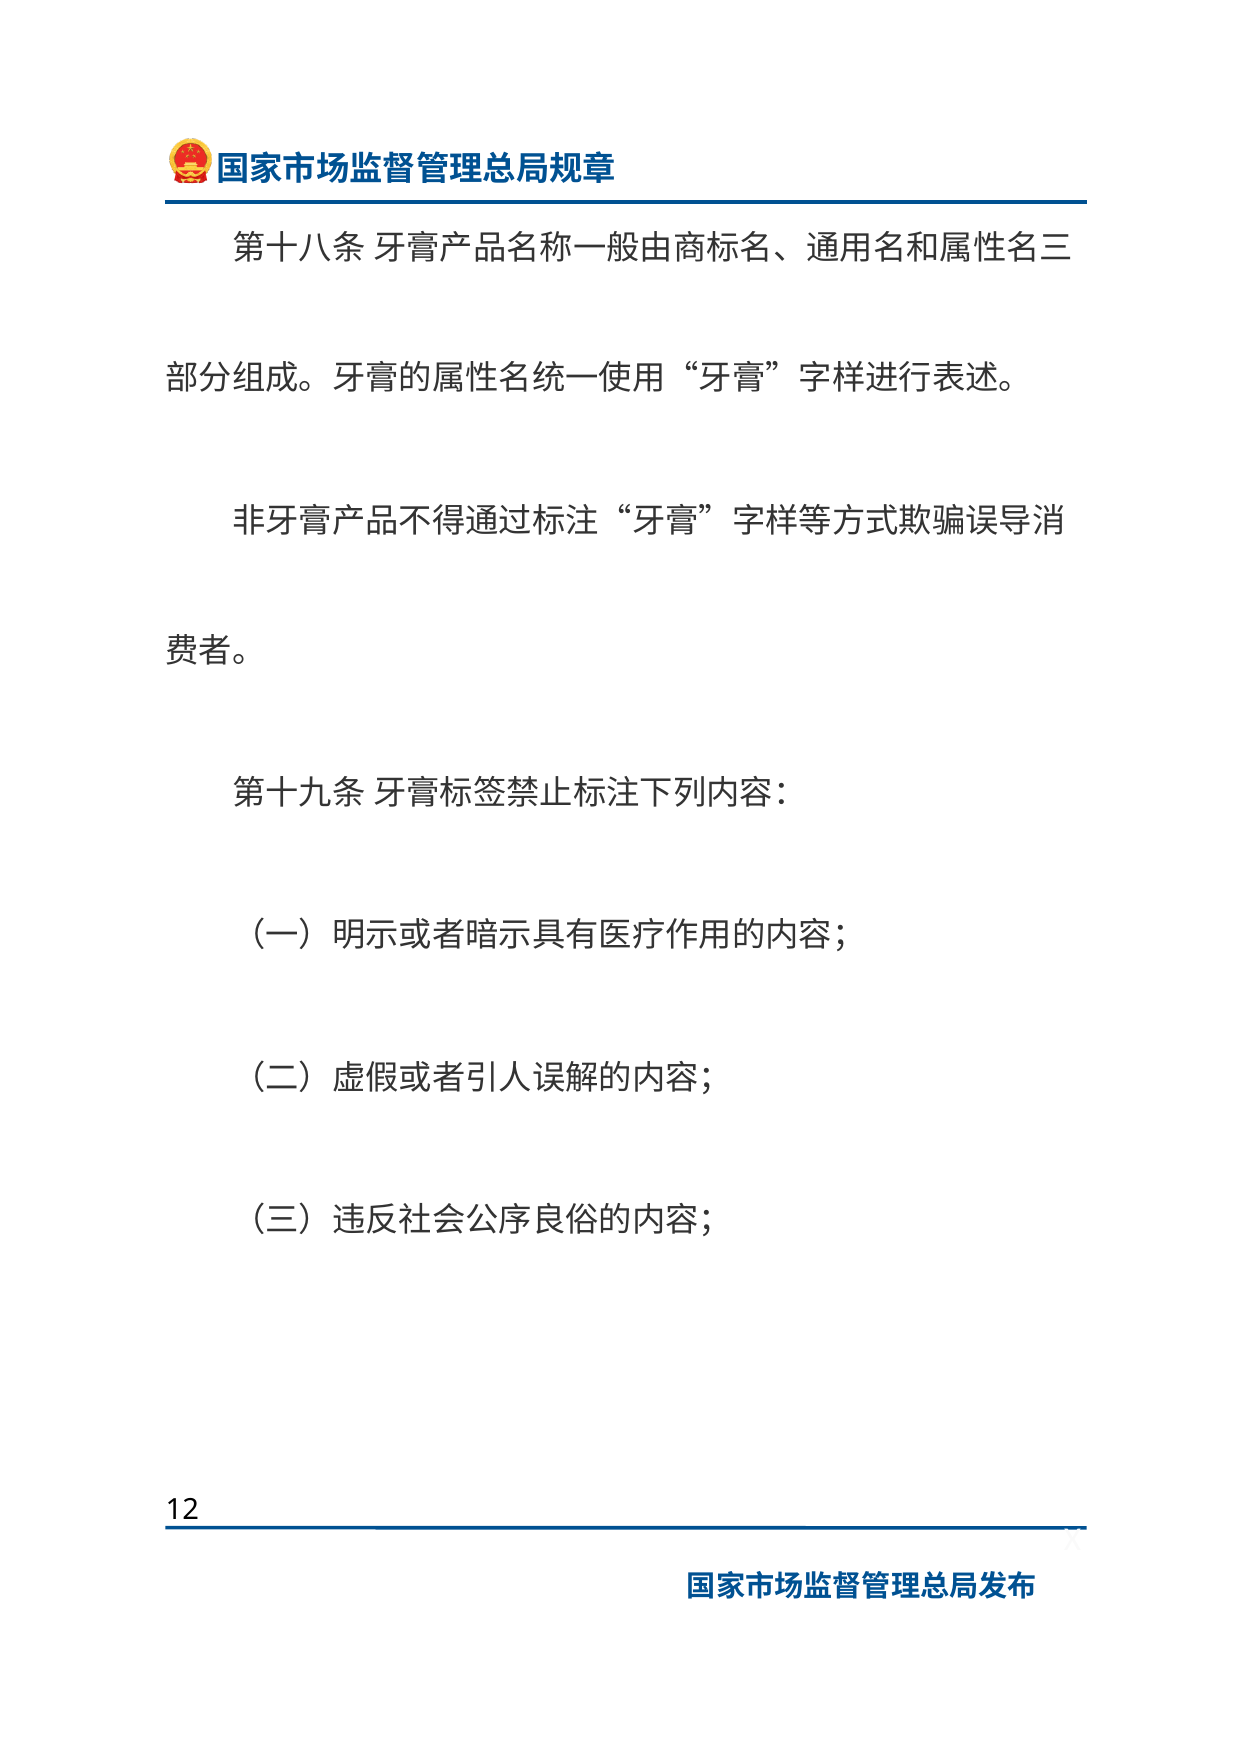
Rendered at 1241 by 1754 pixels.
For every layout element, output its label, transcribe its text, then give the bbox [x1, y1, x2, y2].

text （三）违反社会公序良俗的内容； [165, 1184, 1087, 1249]
text 第十九条 牙膏标签禁止标注下列内容： [165, 757, 1087, 822]
text （二）虚假或者引人误解的内容； [165, 1042, 1087, 1107]
text （一）明示或者暗示具有医疗作用的内容； [165, 900, 1087, 965]
picture [165, 136, 216, 187]
text 非牙膏产品不得通过标注“牙膏”字样等方式欺骗误导消费者。 [165, 485, 1087, 680]
text 第十八条 牙膏产品名称一般由商标名、通用名和属性名三部分组成。牙膏的属性名统一使用“牙膏”字样进行表述。 [165, 213, 1087, 408]
